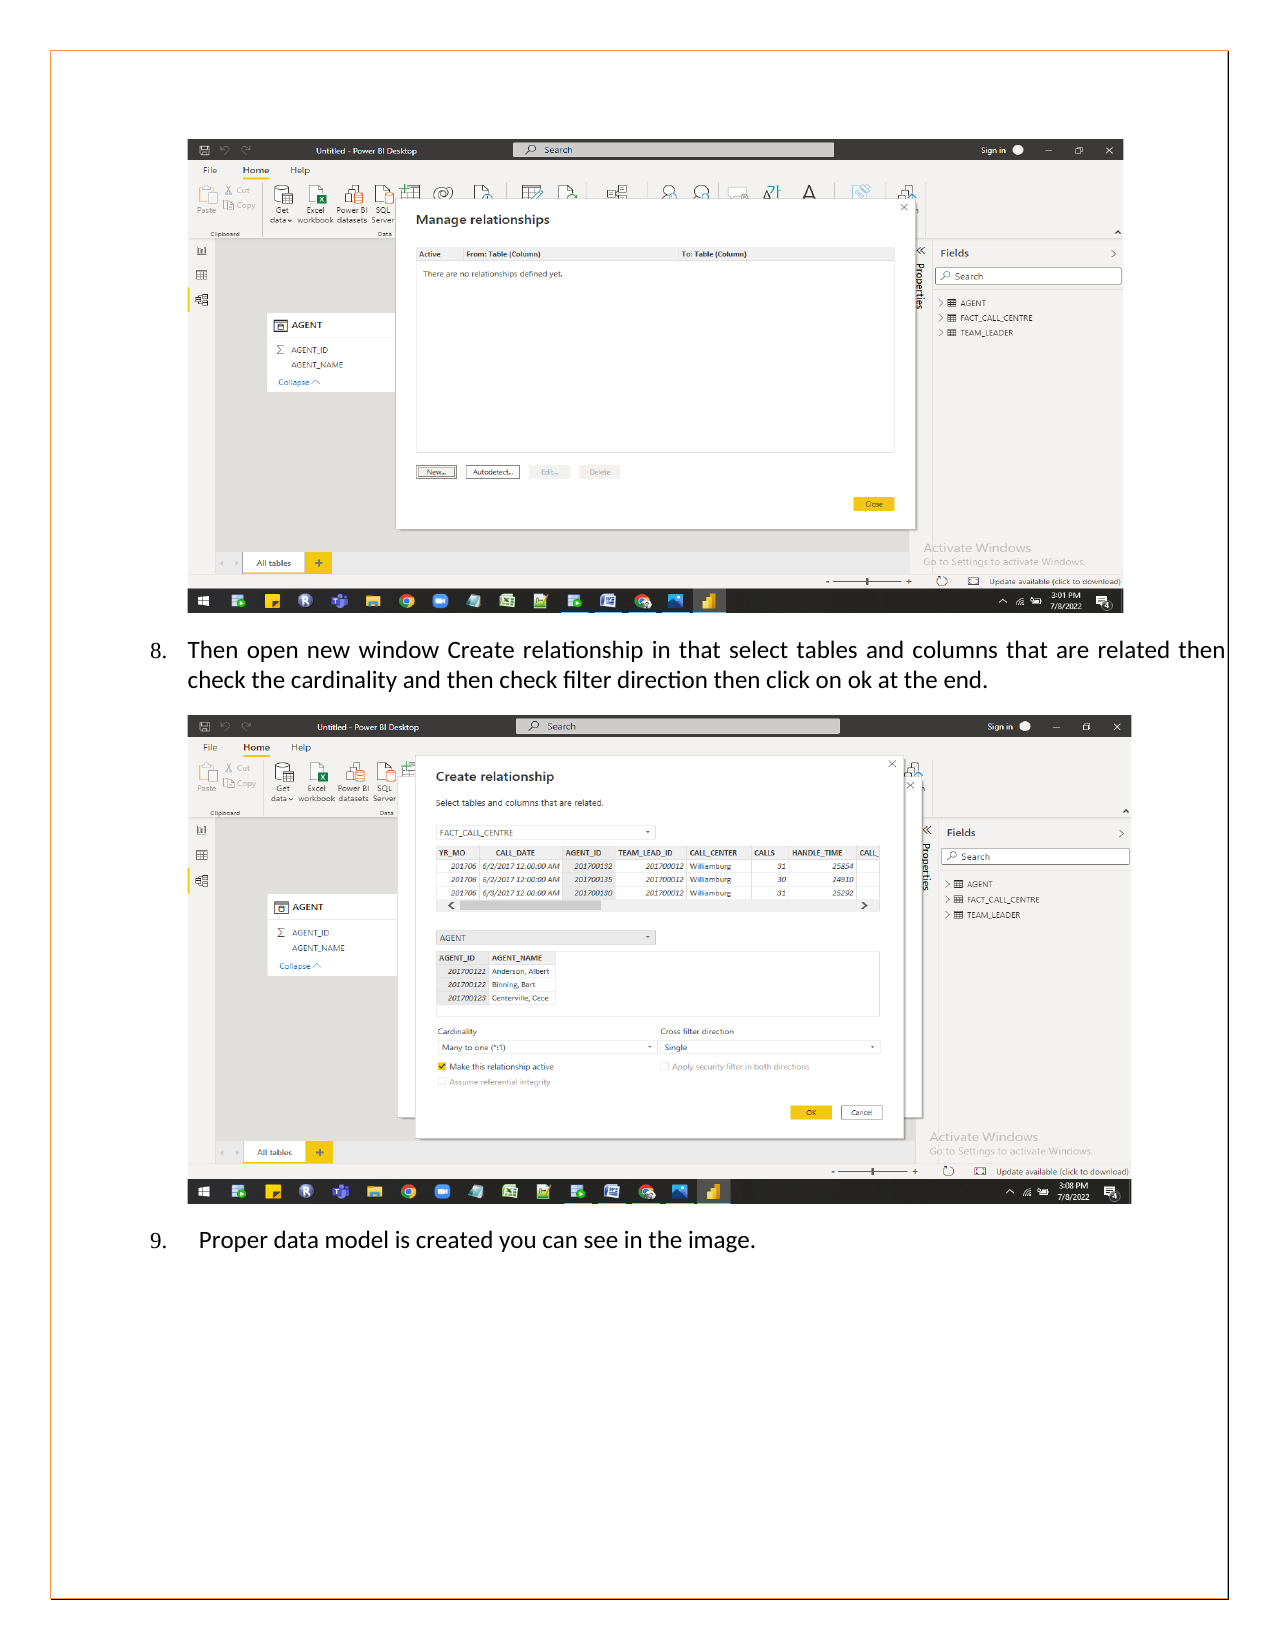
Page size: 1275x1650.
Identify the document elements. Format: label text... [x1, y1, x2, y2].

picture [187, 715, 1132, 1204]
picture [187, 139, 1124, 613]
list Then open new window Create relationship in that select tables and columns that are related then check the cardinality and then check filter direction then click on ok at the end. [150, 634, 1227, 695]
list Proper data model is created you can see in the image. [150, 1224, 1227, 1254]
